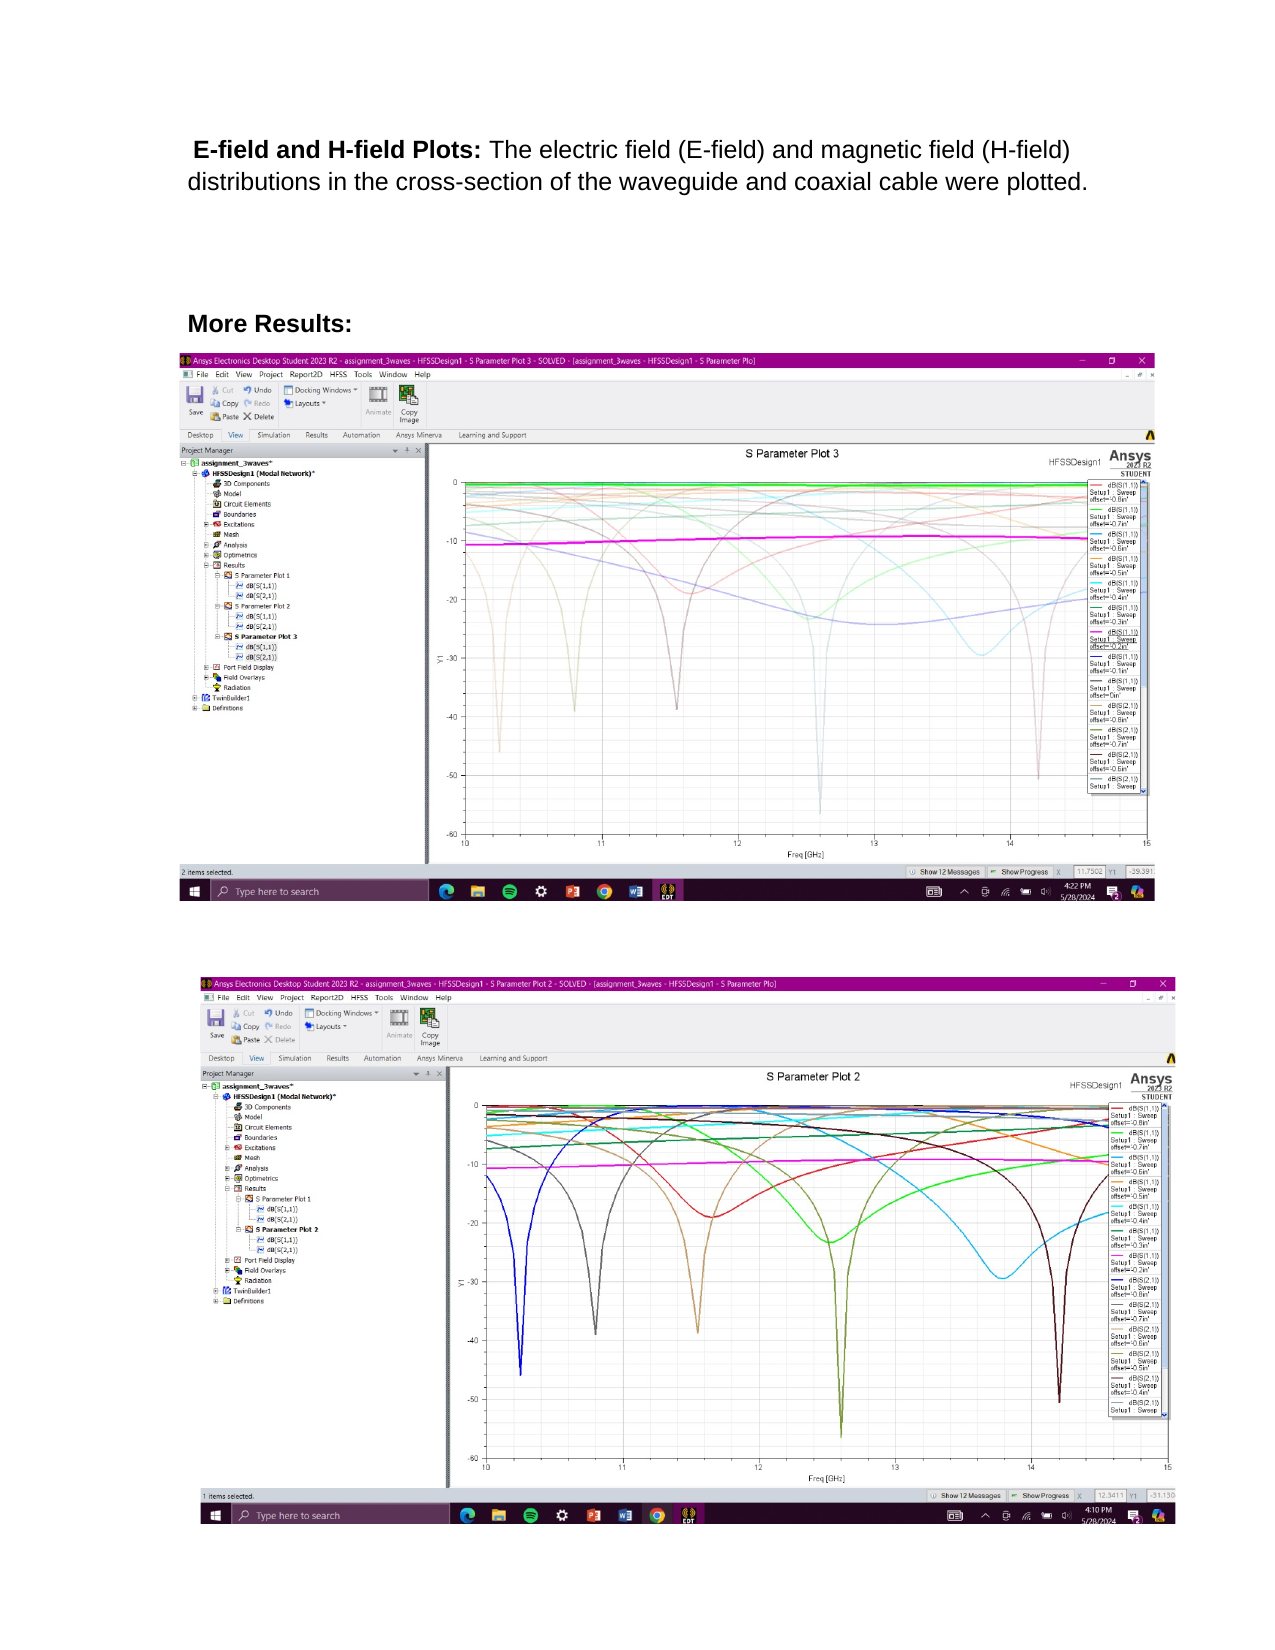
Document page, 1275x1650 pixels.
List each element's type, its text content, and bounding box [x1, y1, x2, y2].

text More Results: [187, 309, 1126, 338]
picture [200, 977, 1175, 1523]
text E-field and H-field Plots: The electric field (E-field) and magnetic field (H-field) distributions in the cross-section of the waveguide and coaxial cable were plotted. [187, 135, 1126, 195]
picture [179, 353, 1154, 900]
